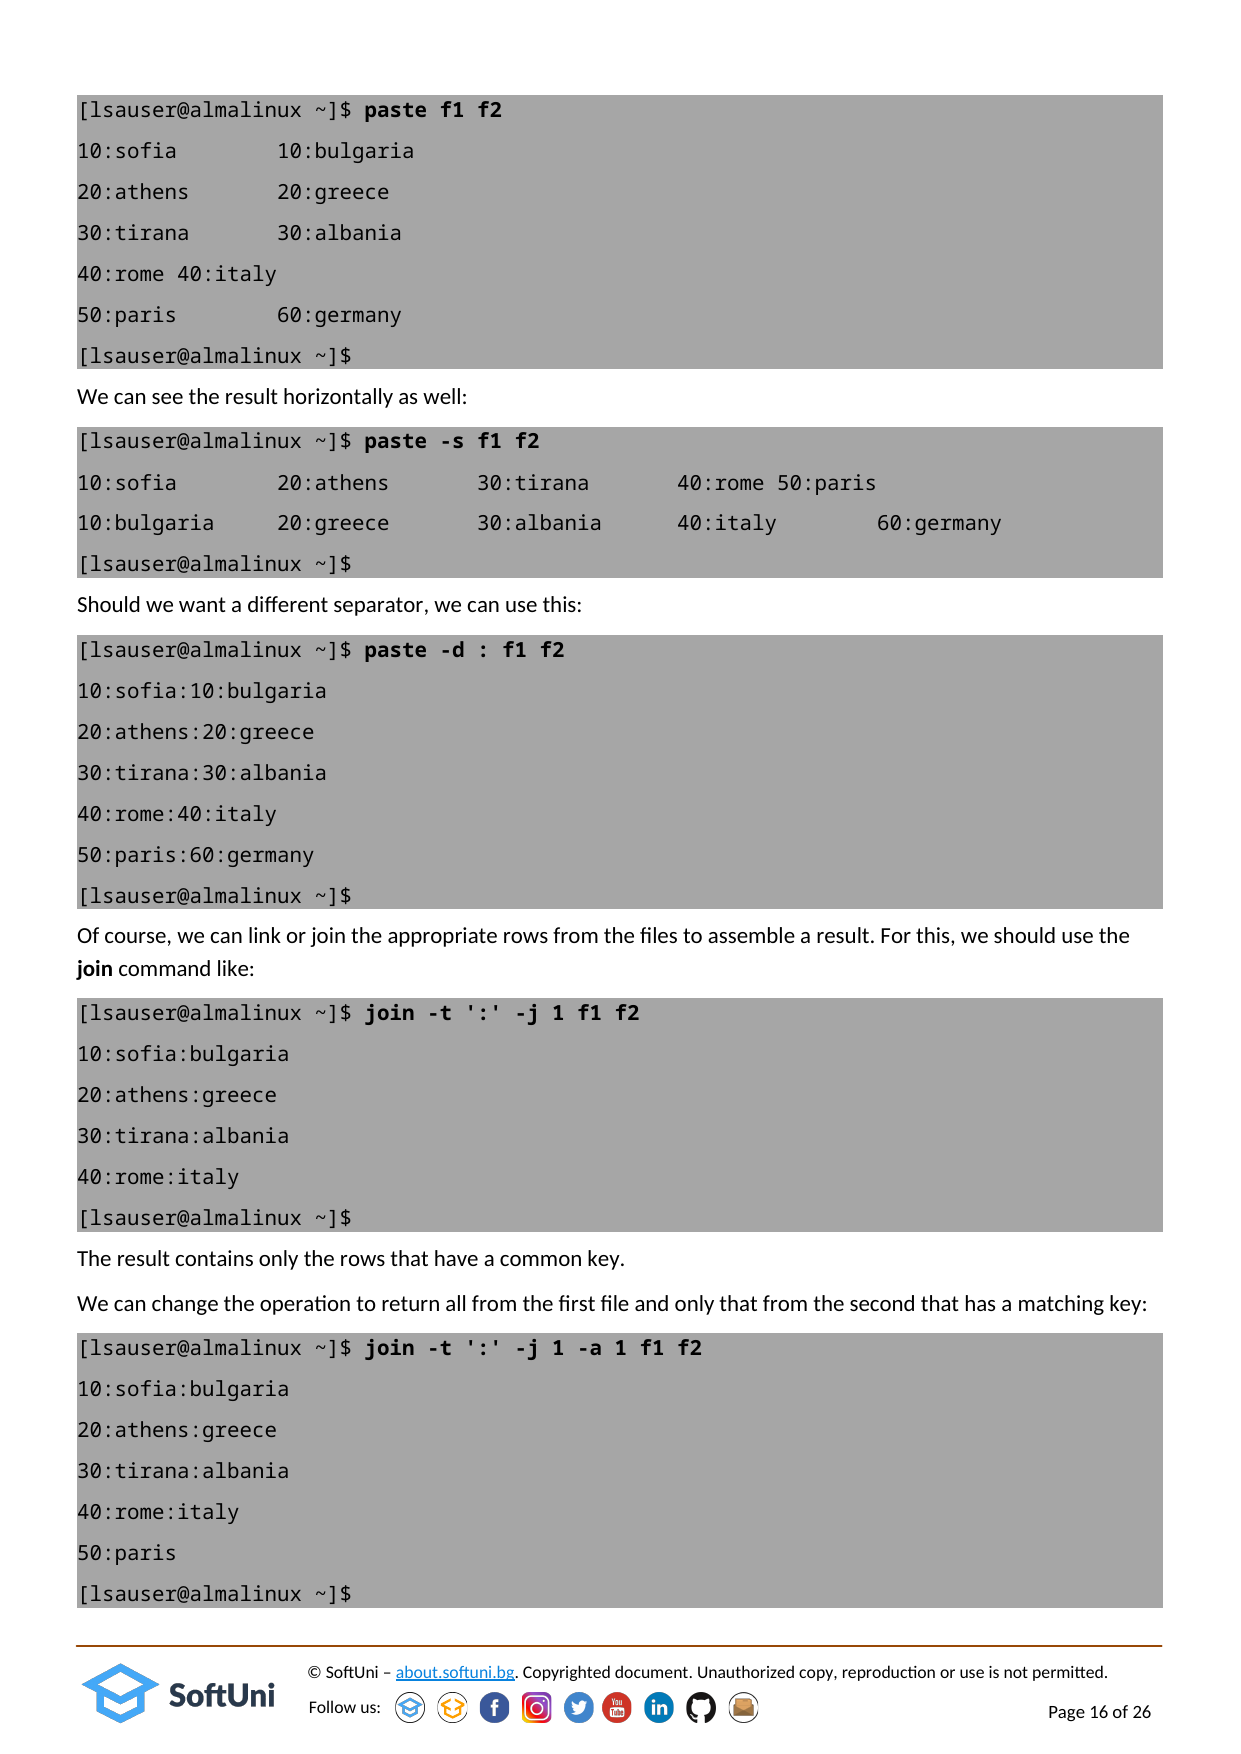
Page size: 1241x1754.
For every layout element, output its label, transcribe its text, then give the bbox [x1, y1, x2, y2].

text 20:athens:greece [77, 1415, 1163, 1444]
text 30:tirana:30:albania [77, 758, 1163, 786]
text 40:rome 40:italy [77, 259, 1163, 288]
text 20:athens:20:greece [77, 717, 1163, 745]
text 10:sofia 20:athens 30:tirana 40:rome 50:paris [77, 468, 1163, 496]
picture [644, 1692, 653, 1701]
picture [395, 1692, 425, 1723]
text 30:tirana 30:albania [77, 218, 1163, 247]
text [lsauser@almalinux ~]$ [77, 341, 1163, 369]
picture [644, 1714, 653, 1723]
text [lsauser@almalinux ~]$ paste -s f1 f2 [77, 427, 1163, 455]
picture [75, 1658, 281, 1729]
picture [522, 1692, 552, 1723]
text [lsauser@almalinux ~]$ paste -d : f1 f2 [77, 635, 1163, 663]
text We can change the operation to return all from the first file and only that from the second that has a matching key: [77, 1289, 1163, 1317]
picture [479, 1692, 510, 1723]
text 10:sofia 10:bulgaria [77, 136, 1163, 165]
picture [602, 1692, 632, 1723]
text Should we want a different separator, we can use this: [77, 590, 1163, 618]
picture [665, 1692, 674, 1701]
text [lsauser@almalinux ~]$ join -t ':' -j 1 f1 f2 [77, 998, 1163, 1027]
picture [686, 1692, 716, 1723]
text 10:sofia:bulgaria [77, 1039, 1163, 1068]
text 10:sofia:bulgaria [77, 1374, 1163, 1403]
text 10:sofia:10:bulgaria [77, 676, 1163, 704]
text 30:tirana:albania [77, 1456, 1163, 1485]
text 20:athens:greece [77, 1080, 1163, 1109]
text [lsauser@almalinux ~]$ [77, 549, 1163, 578]
text [lsauser@almalinux ~]$ join -t ':' -j 1 -a 1 f1 f2 [77, 1333, 1163, 1362]
text [lsauser@almalinux ~]$ paste f1 f2 [77, 95, 1163, 124]
text [lsauser@almalinux ~]$ [77, 881, 1163, 909]
text We can see the result horizontally as well: [77, 382, 1163, 410]
text 50:paris:60:germany [77, 840, 1163, 868]
text 20:athens 20:greece [77, 177, 1163, 206]
text 10:bulgaria 20:greece 30:albania 40:italy 60:germany [77, 508, 1163, 537]
picture [658, 1705, 667, 1714]
text 40:rome:40:italy [77, 799, 1163, 827]
text [lsauser@almalinux ~]$ [77, 1203, 1163, 1232]
text Of course, we can link or join the appropriate rows from the files to assemble a result. For this, we should use the join command like: [77, 922, 1163, 982]
text 50:paris [77, 1538, 1163, 1567]
text [lsauser@almalinux ~]$ [77, 1579, 1163, 1608]
picture [437, 1692, 468, 1723]
text 40:rome:italy [77, 1497, 1163, 1526]
text The result contains only the rows that have a common key. [77, 1244, 1163, 1272]
picture [564, 1692, 594, 1723]
picture [665, 1714, 674, 1723]
picture [728, 1692, 759, 1723]
text 30:tirana:albania [77, 1121, 1163, 1150]
text 40:rome:italy [77, 1162, 1163, 1191]
text 50:paris 60:germany [77, 300, 1163, 328]
